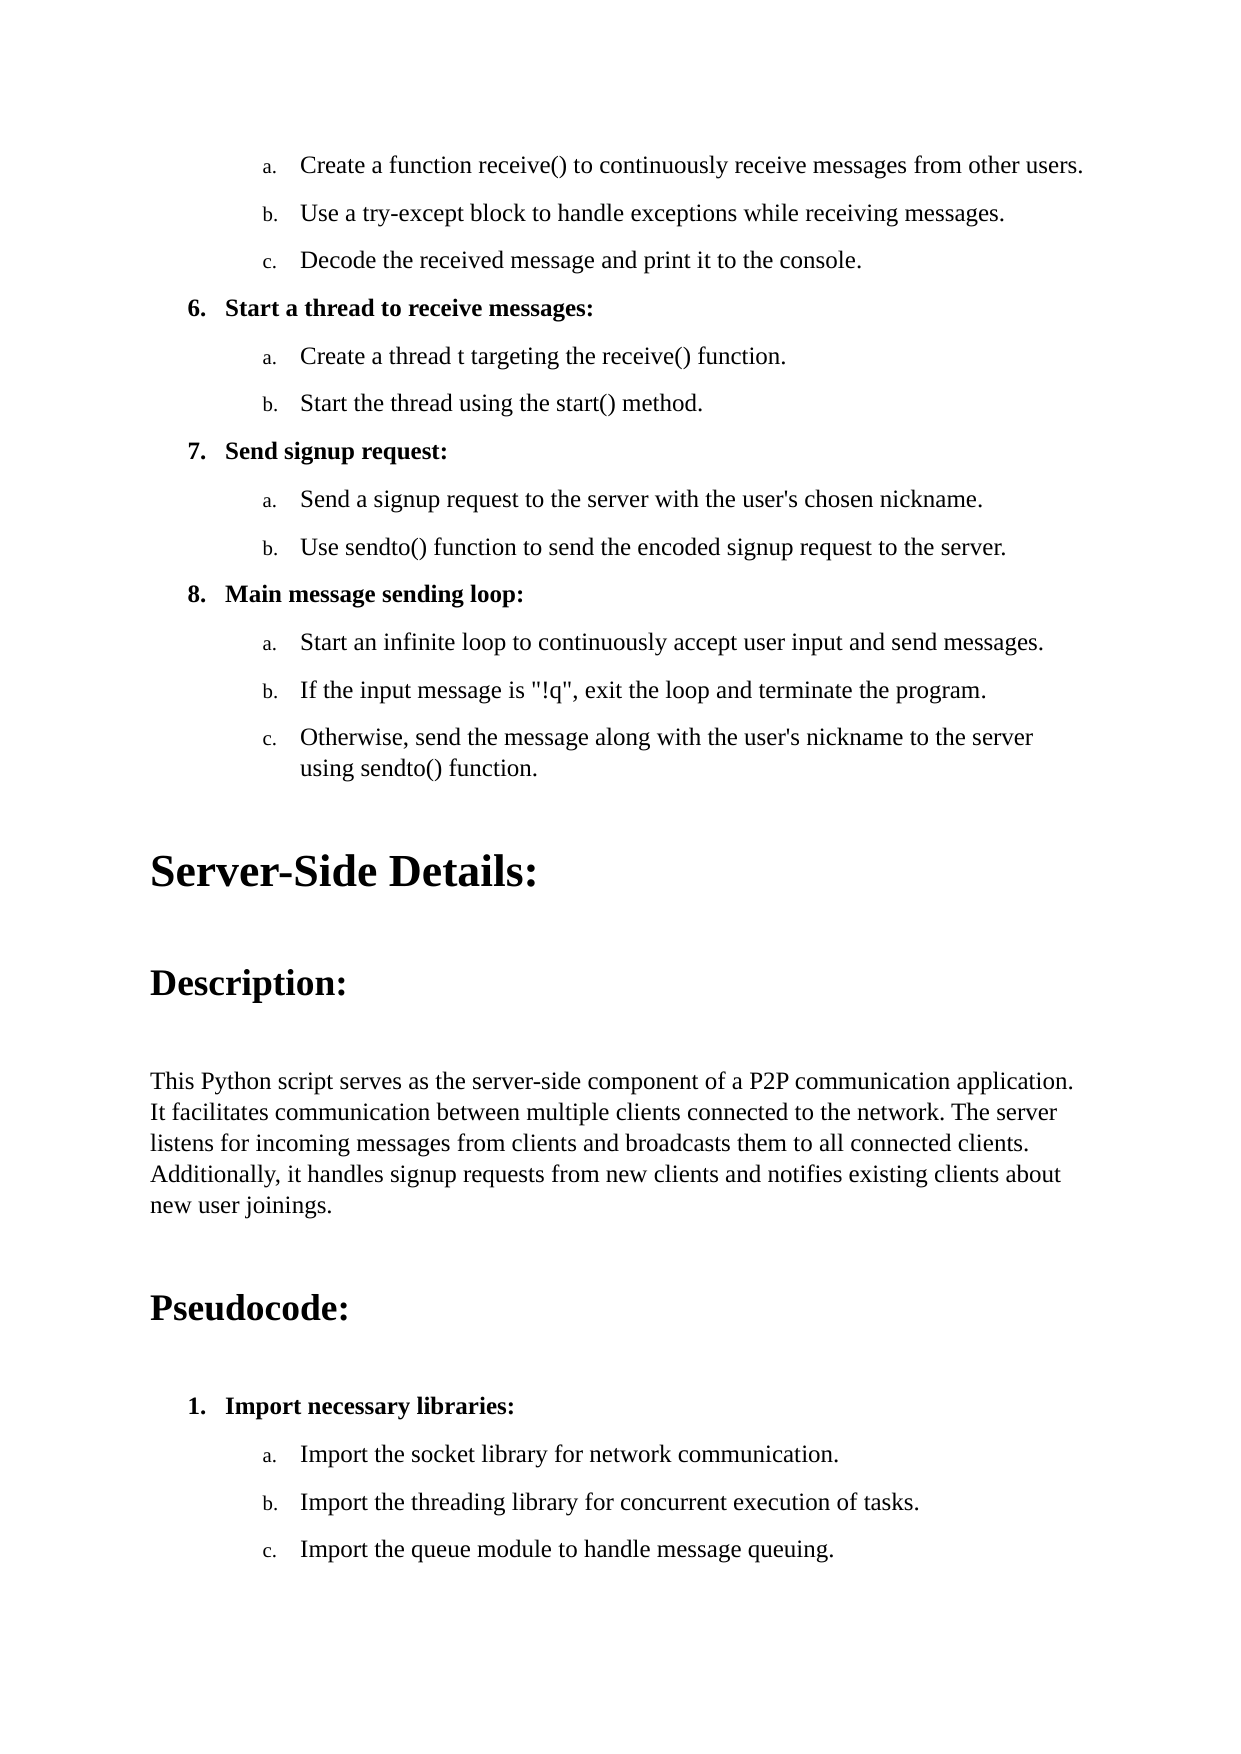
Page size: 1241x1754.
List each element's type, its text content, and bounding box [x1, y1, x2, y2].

list Import the threading library for concurrent execution of tasks. [262, 1487, 1090, 1515]
list If the input message is "!q", exit the loop and terminate the program. [262, 675, 1090, 703]
list Create a thread t targeting the receive() function. [262, 341, 1090, 369]
list Import the queue module to handle message queuing. [262, 1534, 1090, 1563]
list Send a signup request to the server with the user's chosen nickname. [262, 484, 1090, 513]
list Import the socket library for network communication. [262, 1439, 1090, 1468]
text Description: [150, 960, 1090, 1003]
list Start the thread using the start() method. [262, 388, 1090, 417]
list Use a try-except block to handle exceptions while receiving messages. [262, 198, 1090, 226]
list Decode the received message and print it to the console. [262, 245, 1090, 274]
list Main message sending loop: [187, 579, 1090, 608]
list Otherwise, send the message along with the user's nickname to the server using sendto() function. [262, 722, 1090, 782]
text Pseudocode: [150, 1285, 1090, 1328]
list Start a thread to receive messages: [187, 293, 1090, 322]
list Create a function receive() to continuously receive messages from other users. [262, 150, 1090, 179]
list Use sendto() function to send the encoded signup request to the server. [262, 532, 1090, 560]
list Import necessary libraries: [187, 1391, 1090, 1420]
list Send signup request: [187, 436, 1090, 465]
list Start an infinite loop to continuously accept user input and send messages. [262, 627, 1090, 656]
text Server-Side Details: [150, 844, 1090, 897]
text This Python script serves as the server-side component of a P2P communication application. It facilitates communication between multiple clients connected to the network. The server listens for incoming messages from clients and broadcasts them to all connected clients. Additionally, it handles signup requests from new clients and notifies existing clients about new user joinings. [150, 1066, 1090, 1219]
